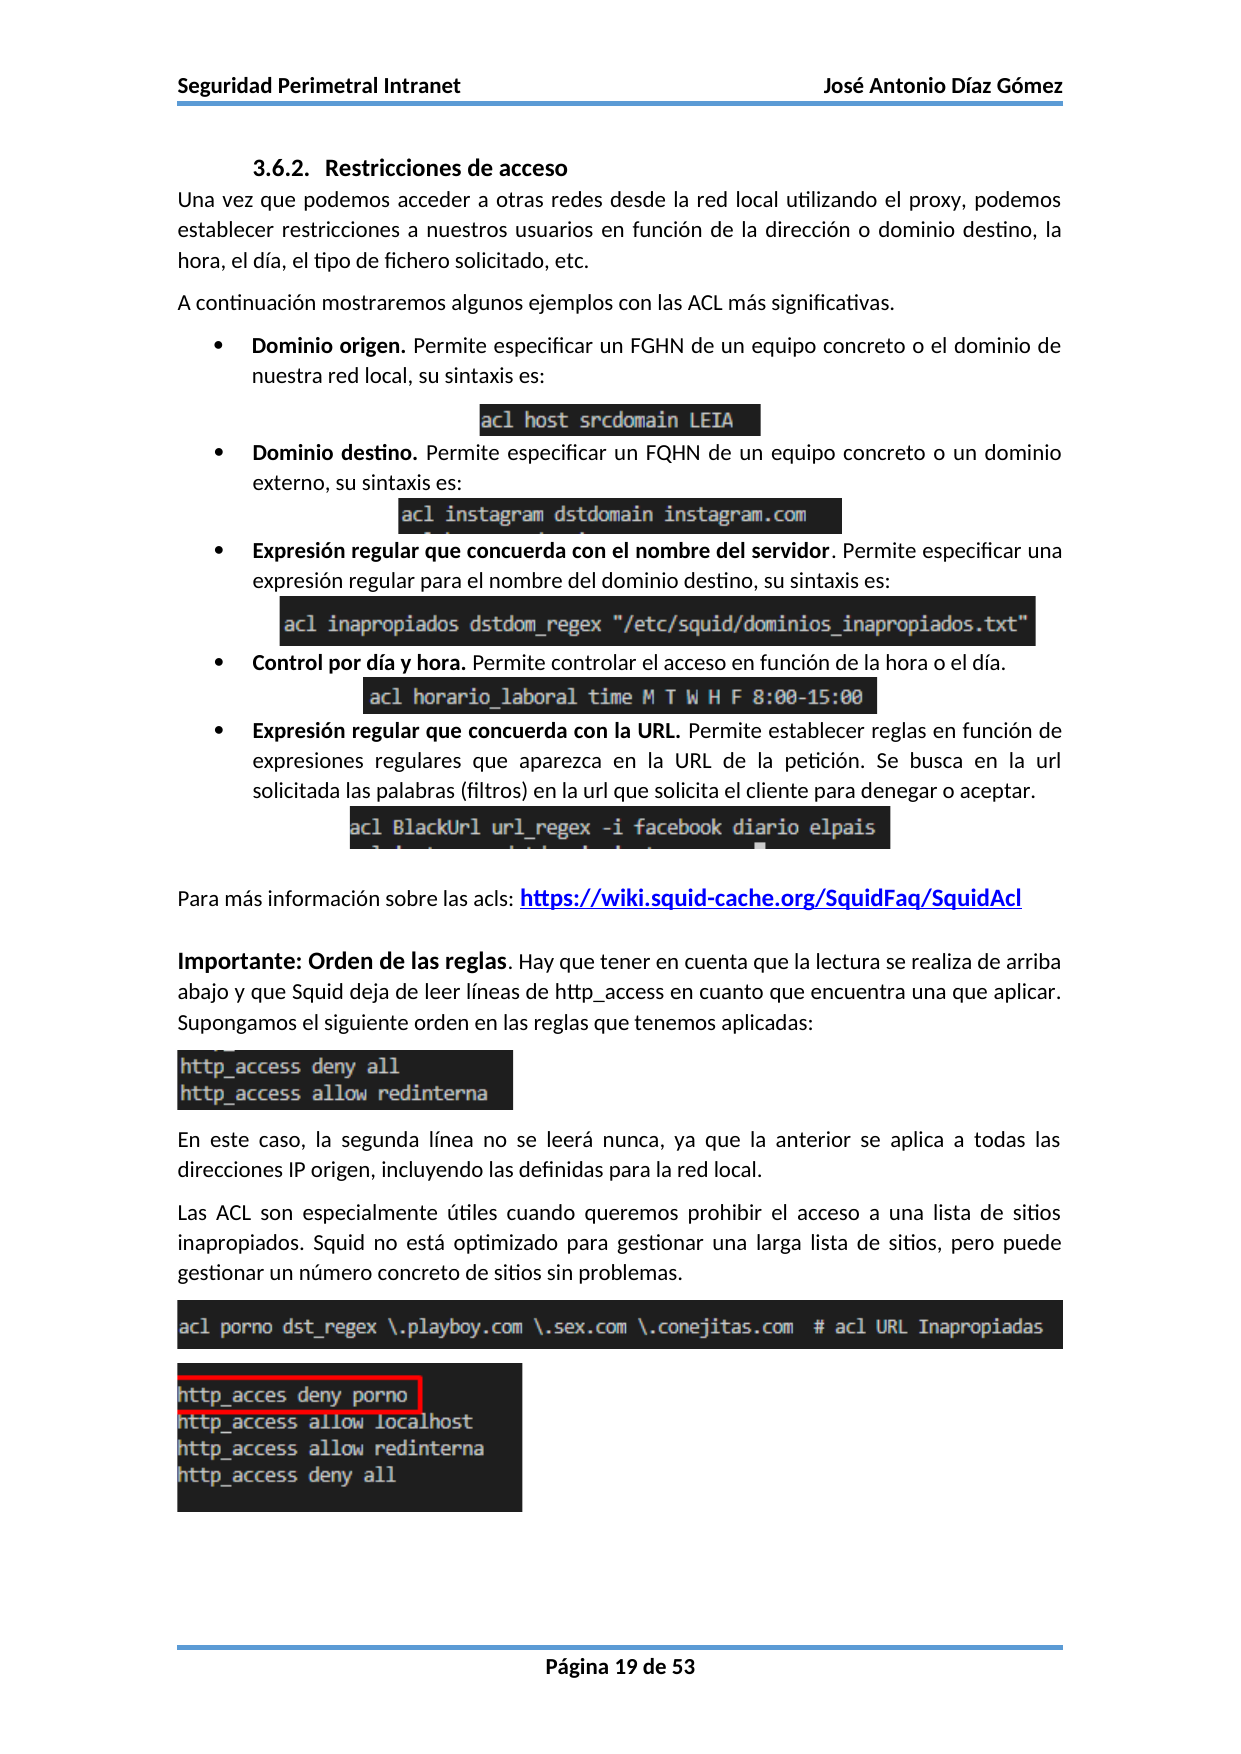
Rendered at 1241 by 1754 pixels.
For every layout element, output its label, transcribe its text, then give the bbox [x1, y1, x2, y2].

list Una vez que podemos acceder a otras redes desde la red local utilizando el proxy, podemos establecer restricciones a nuestros usuarios en función de la dirección o dominio destino, la hora, el día, el tipo de fichero solicitado, etc. [177, 185, 1063, 274]
list Expresión regular que concuerda con el nombre del servidor. Permite especificar una expresión regular para el nombre del dominio destino, su sintaxis es: [215, 536, 1063, 595]
list Dominio origen. Permite especificar un FGHN de un equipo concreto o el dominio de nuestra red local, su sintaxis es: [214, 331, 1063, 389]
picture [398, 498, 842, 534]
list A continuación mostraremos algunos ejemplos con las ACL más significativas. [177, 288, 1063, 316]
list Las ACL son especialmente útiles cuando queremos prohibir el acceso a una lista de sitios inapropiados. Squid no está optimizado para gestionar una larga lista de sitios, pero puede gestionar un número concreto de sitios sin problemas. [177, 1198, 1063, 1286]
list Importante: Orden de las reglas. Hay que tener en cuenta que la lectura se realiza de arriba abajo y que Squid deja de leer líneas de http_access en cuanto que encuentra una que aplicar. Supongamos el siguiente orden en las reglas que tenemos aplicadas: [177, 945, 1063, 1036]
list En este caso, la segunda línea no se leerá nunca, ya que la anterior se aplica a todas las direcciones IP origen, incluyendo las definidas para la red local. [177, 1125, 1063, 1183]
list Control por día y hora. Permite controlar el acceso en función de la hora o el día. [215, 648, 1063, 676]
list Para más información sobre las acls: https://wiki.squid-cache.org/SquidFaq/SquidAcl [177, 882, 1063, 912]
picture [177, 1363, 523, 1512]
picture [349, 806, 891, 849]
picture [479, 404, 761, 436]
picture [363, 677, 878, 714]
picture [177, 1300, 1063, 1349]
picture [279, 596, 1036, 646]
text Restricciones de acceso [252, 152, 1063, 183]
picture [177, 1050, 514, 1110]
list Dominio destino. Permite especificar un FQHN de un equipo concreto o un dominio externo, su sintaxis es: [215, 438, 1063, 496]
list Expresión regular que concuerda con la URL. Permite establecer reglas en función de expresiones regulares que aparezca en la URL de la petición. Se busca en la url solicitada las palabras (filtros) en la url que solicita el cliente para denegar o aceptar. [215, 716, 1063, 805]
